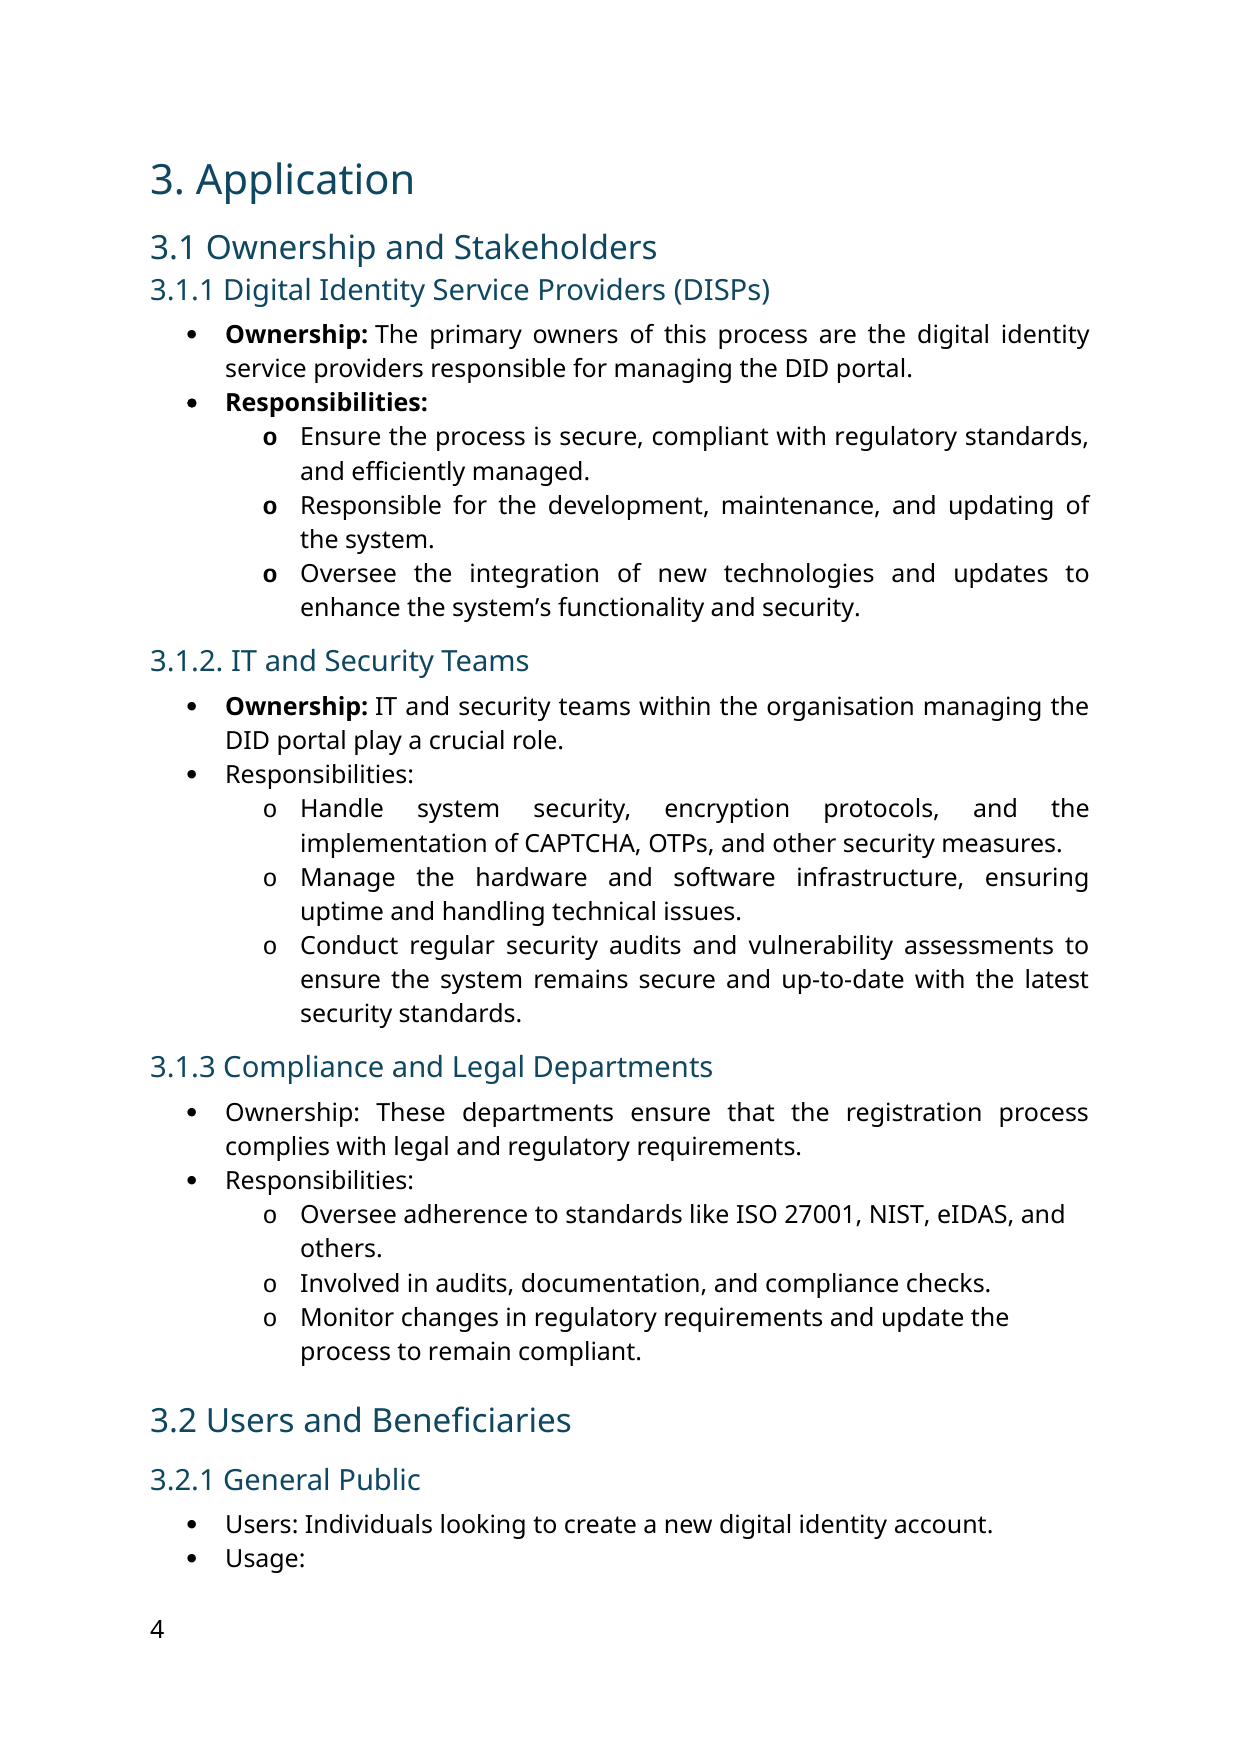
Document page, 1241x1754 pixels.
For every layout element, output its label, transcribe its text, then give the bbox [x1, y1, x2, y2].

list Responsibilities: [187, 1163, 1090, 1197]
list Handle system security, encryption protocols, and the implementation of CAPTCHA, OTPs, and other security measures. [262, 791, 1090, 859]
subtitle 3.2.1 General Public [150, 1459, 1090, 1499]
list Oversee the integration of new technologies and updates to enhance the system’s functionality and security. [262, 556, 1090, 624]
subtitle 3. Application [150, 150, 1090, 207]
list Responsibilities: [187, 385, 1090, 419]
subtitle 3.1 Ownership and Stakeholders [150, 223, 1090, 269]
list Ownership: These departments ensure that the registration process complies with legal and regulatory requirements. [187, 1095, 1090, 1163]
list Ensure the process is secure, compliant with regulatory standards, and efficiently managed. [262, 419, 1090, 487]
subtitle 3.1.1 Digital Identity Service Providers (DISPs) [150, 269, 1090, 308]
list Responsibilities: [187, 757, 1090, 791]
list Involved in audits, documentation, and compliance checks. [262, 1265, 1090, 1299]
list Monitor changes in regulatory requirements and update the process to remain compliant. [262, 1299, 1090, 1368]
list Conduct regular security audits and vulnerability assessments to ensure the system remains secure and up-to-date with the latest security standards. [262, 928, 1090, 1030]
list Oversee adherence to standards like ISO 27001, NIST, eIDAS, and others. [262, 1197, 1090, 1265]
list Ownership: IT and security teams within the organisation managing the DID portal play a crucial role. [187, 689, 1090, 757]
list Manage the hardware and software infrastructure, ensuring uptime and handling technical issues. [262, 859, 1090, 928]
subtitle 3.2 Users and Beneficiaries [150, 1397, 1090, 1442]
subtitle 3.1.2. IT and Security Teams [150, 641, 1090, 680]
list Users: Individuals looking to create a new digital identity account. [187, 1507, 1090, 1541]
list Ownership: The primary owners of this process are the digital identity service providers responsible for managing the DID portal. [187, 317, 1090, 385]
subtitle 3.1.3 Compliance and Legal Departments [150, 1047, 1090, 1086]
list Usage: [187, 1541, 1090, 1575]
list Responsible for the development, maintenance, and updating of the system. [262, 487, 1090, 556]
